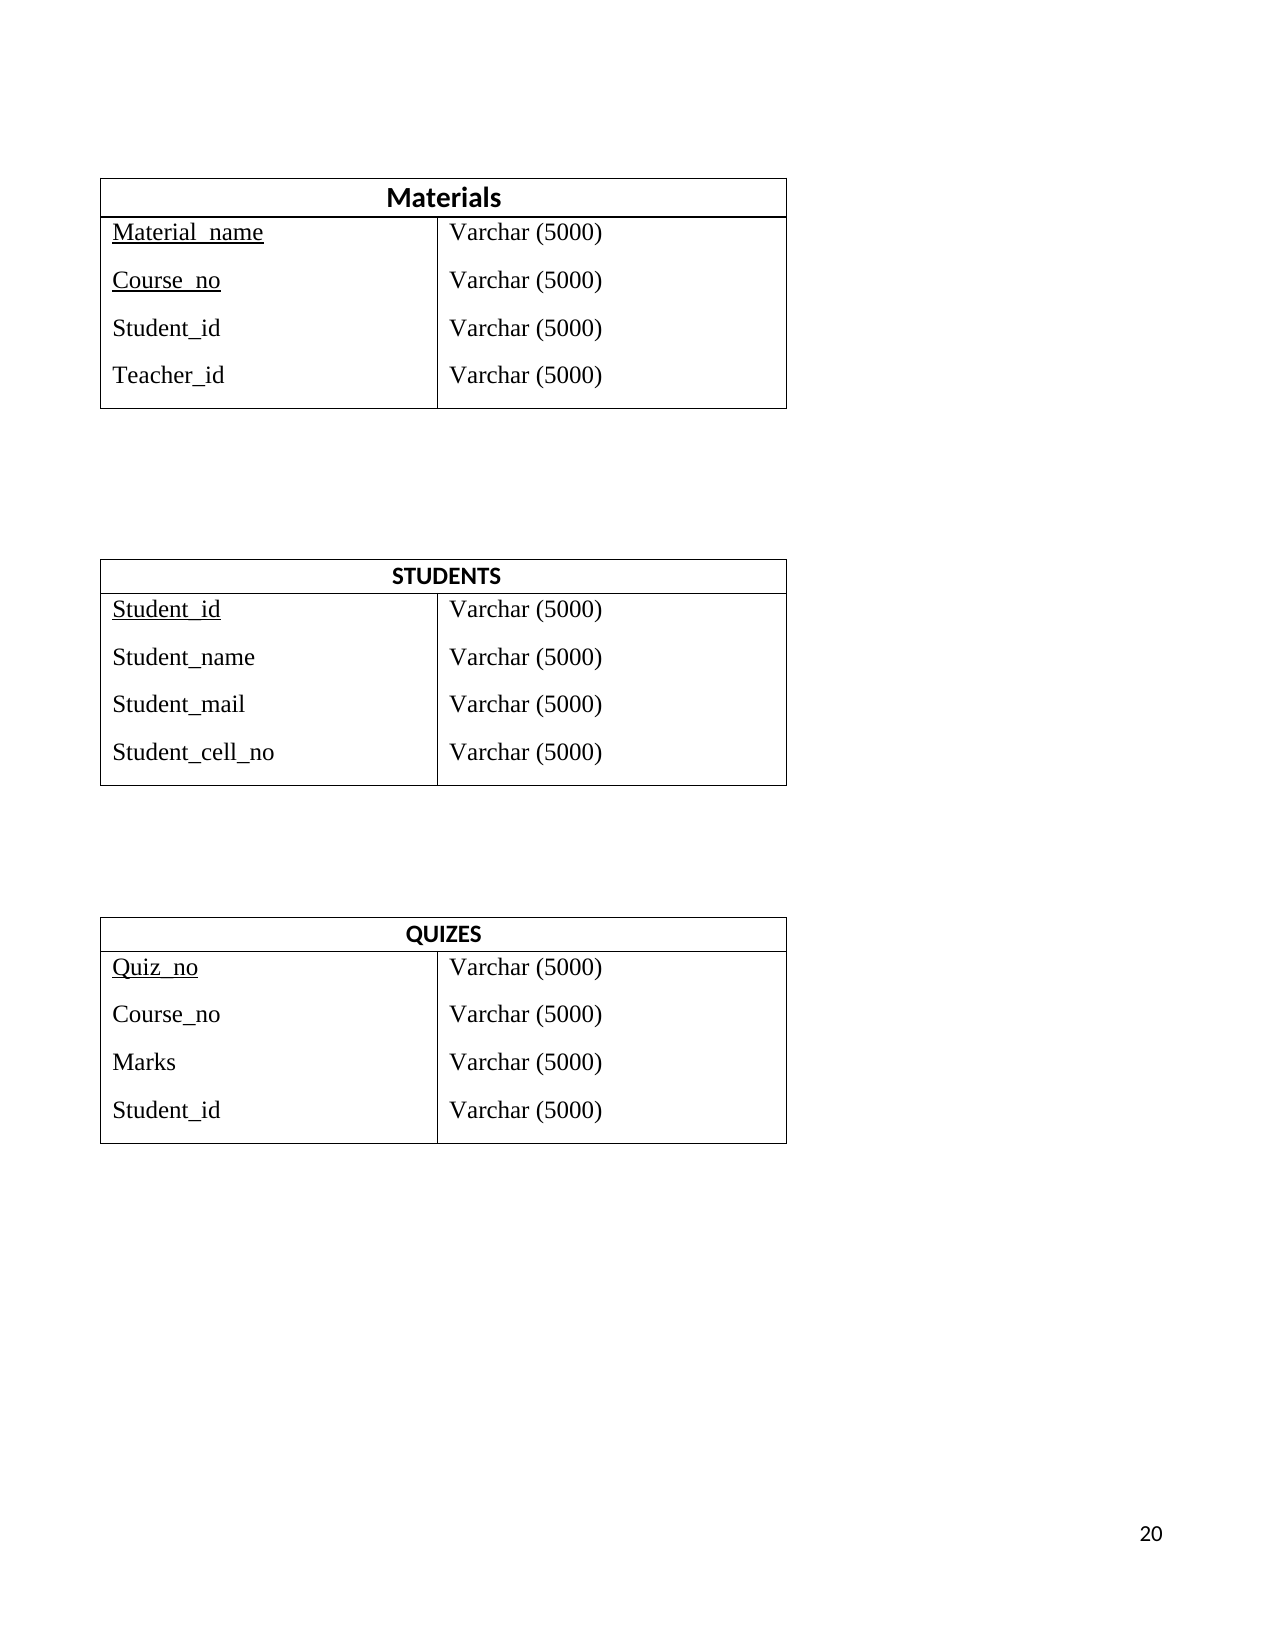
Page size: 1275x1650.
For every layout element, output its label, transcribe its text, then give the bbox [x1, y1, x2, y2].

table_cell Quiz_no Course_no Marks Student_id [101, 952, 437, 1142]
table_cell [438, 218, 786, 408]
table_header QUIZES [101, 918, 786, 951]
table_cell Varchar (5000) Varchar (5000) Varchar (5000) Varchar (5000) [438, 594, 786, 784]
table_header Materials [101, 179, 786, 216]
table_cell Student_id Student_name Student_mail Student_cell_no [101, 594, 437, 784]
table_cell Varchar (5000) Varchar (5000) Varchar (5000) Varchar (5000) [438, 952, 786, 1142]
table_header STUDENTS [101, 560, 786, 593]
table_cell Material_name Course_no Student_id Teacher_id [101, 218, 437, 408]
